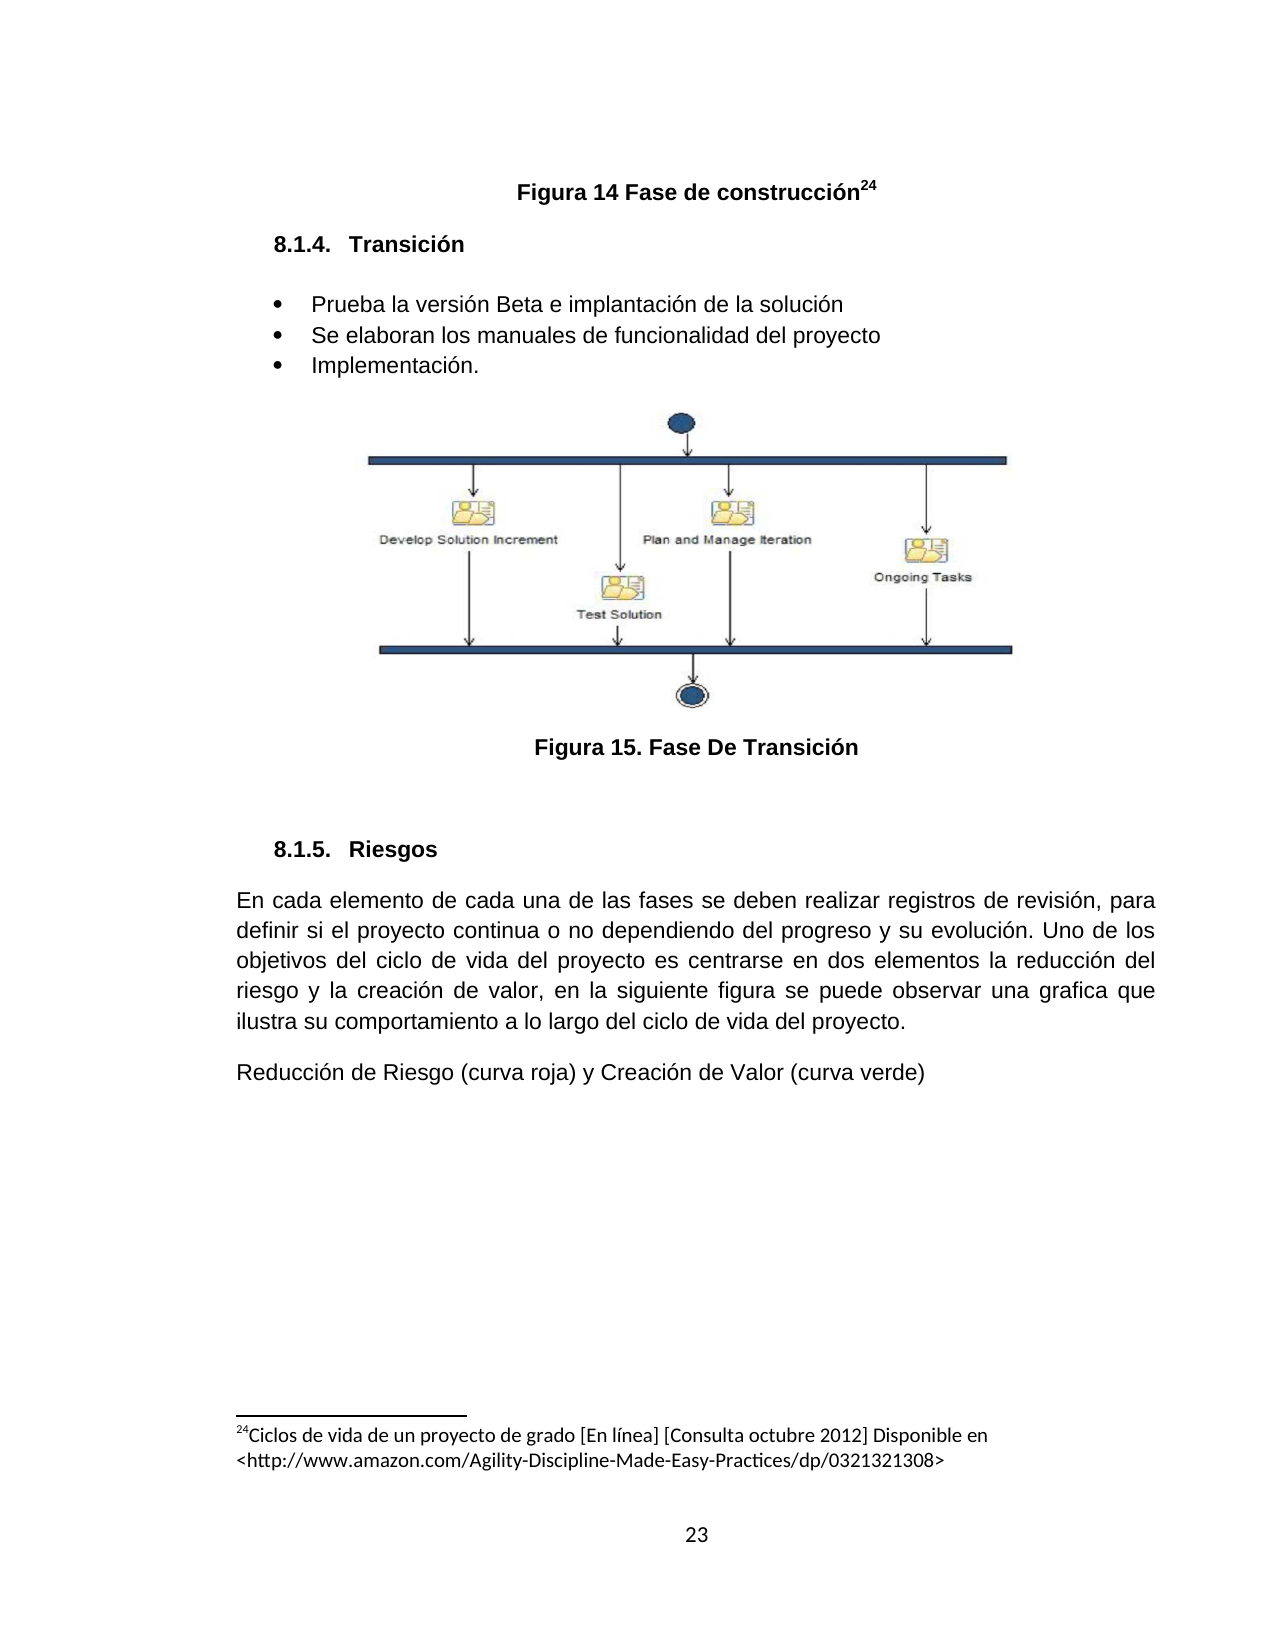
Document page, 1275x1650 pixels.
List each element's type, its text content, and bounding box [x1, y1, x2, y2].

list Prueba la versión Beta e implantación de la solución [274, 291, 1157, 318]
list Riesgos [274, 836, 1157, 862]
text Figura 14 Fase de construcción [236, 177, 1157, 206]
text Reducción de Riesgo (curva roja) y Creación de Valor (curva verde) [236, 1059, 1157, 1085]
list Se elaboran los manuales de funcionalidad del proyecto [274, 322, 1157, 348]
list Implementación. [274, 352, 1157, 378]
text En cada elemento de cada una de las fases se deben realizar registros de revisión, para definir si el proyecto continua o no dependiendo del progreso y su evolución. Uno de los objetivos del ciclo de vida del proyecto es centrarse en dos elementos la reducción del riesgo y la creación de valor, en la siguiente figura se puede observar una grafica que ilustra su comportamiento a lo largo del ciclo de vida del proyecto. [236, 887, 1157, 1034]
text Figura 15. Fase De Transición [236, 734, 1157, 760]
picture [340, 402, 1054, 709]
list Transición [274, 231, 1157, 257]
